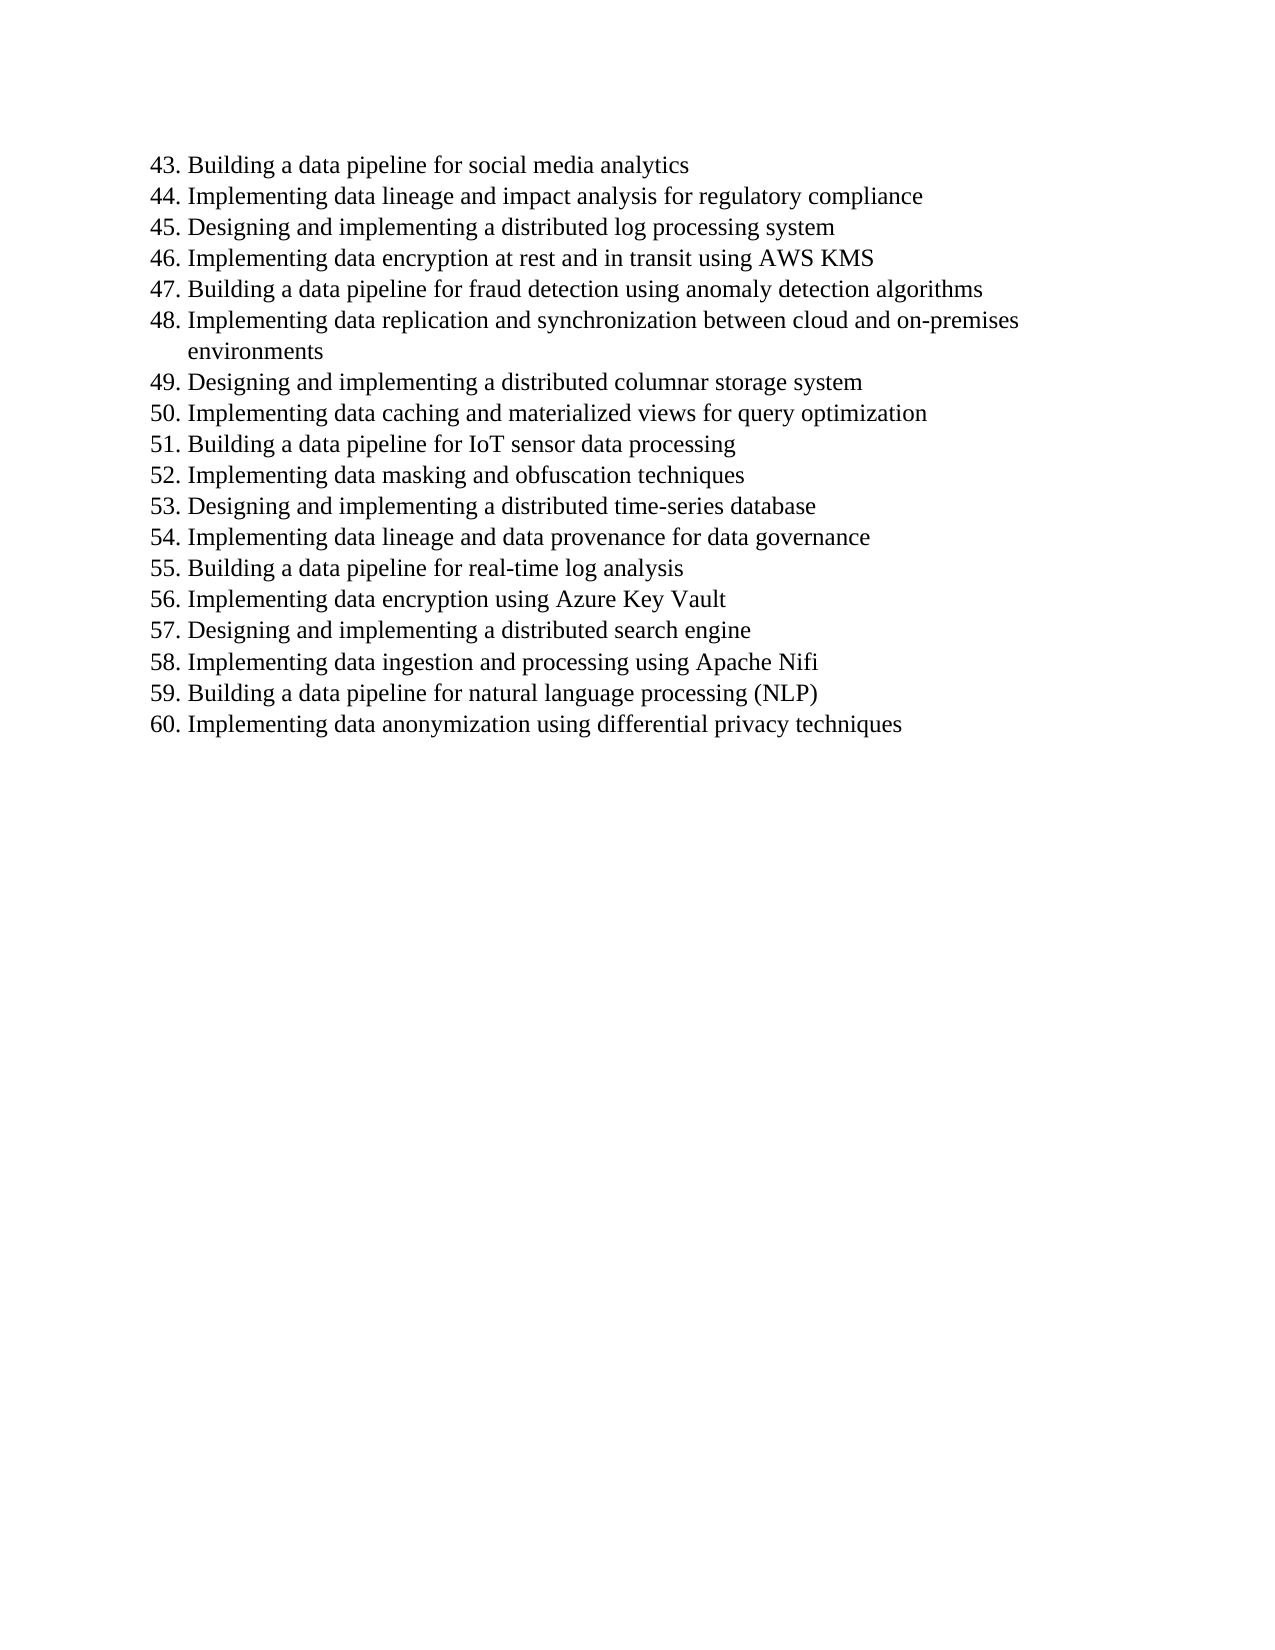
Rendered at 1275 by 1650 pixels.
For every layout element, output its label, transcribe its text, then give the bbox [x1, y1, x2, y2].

list Designing and implementing a distributed columnar storage system [150, 367, 1125, 396]
list Implementing data anonymization using differential privacy techniques [150, 709, 1125, 737]
list Implementing data lineage and impact analysis for regulatory compliance [150, 181, 1125, 210]
list Implementing data lineage and data provenance for data governance [150, 522, 1125, 551]
list Implementing data replication and synchronization between cloud and on-premises environments [150, 305, 1125, 365]
list Building a data pipeline for fraud detection using anomaly detection algorithms [150, 274, 1125, 303]
list Implementing data masking and obfuscation techniques [150, 460, 1125, 489]
list Designing and implementing a distributed log processing system [150, 212, 1125, 241]
list Designing and implementing a distributed time-series database [150, 491, 1125, 520]
list Building a data pipeline for IoT sensor data processing [150, 429, 1125, 458]
list Building a data pipeline for real-time log analysis [150, 553, 1125, 582]
list Implementing data caching and materialized views for query optimization [150, 398, 1125, 427]
list Building a data pipeline for social media analytics [150, 150, 1125, 179]
list Implementing data ingestion and processing using Apache Nifi [150, 647, 1125, 675]
list Designing and implementing a distributed search engine [150, 616, 1125, 644]
list Implementing data encryption at rest and in transit using AWS KMS [150, 243, 1125, 272]
list Building a data pipeline for natural language processing (NLP) [150, 678, 1125, 706]
list Implementing data encryption using Azure Key Vault [150, 584, 1125, 613]
